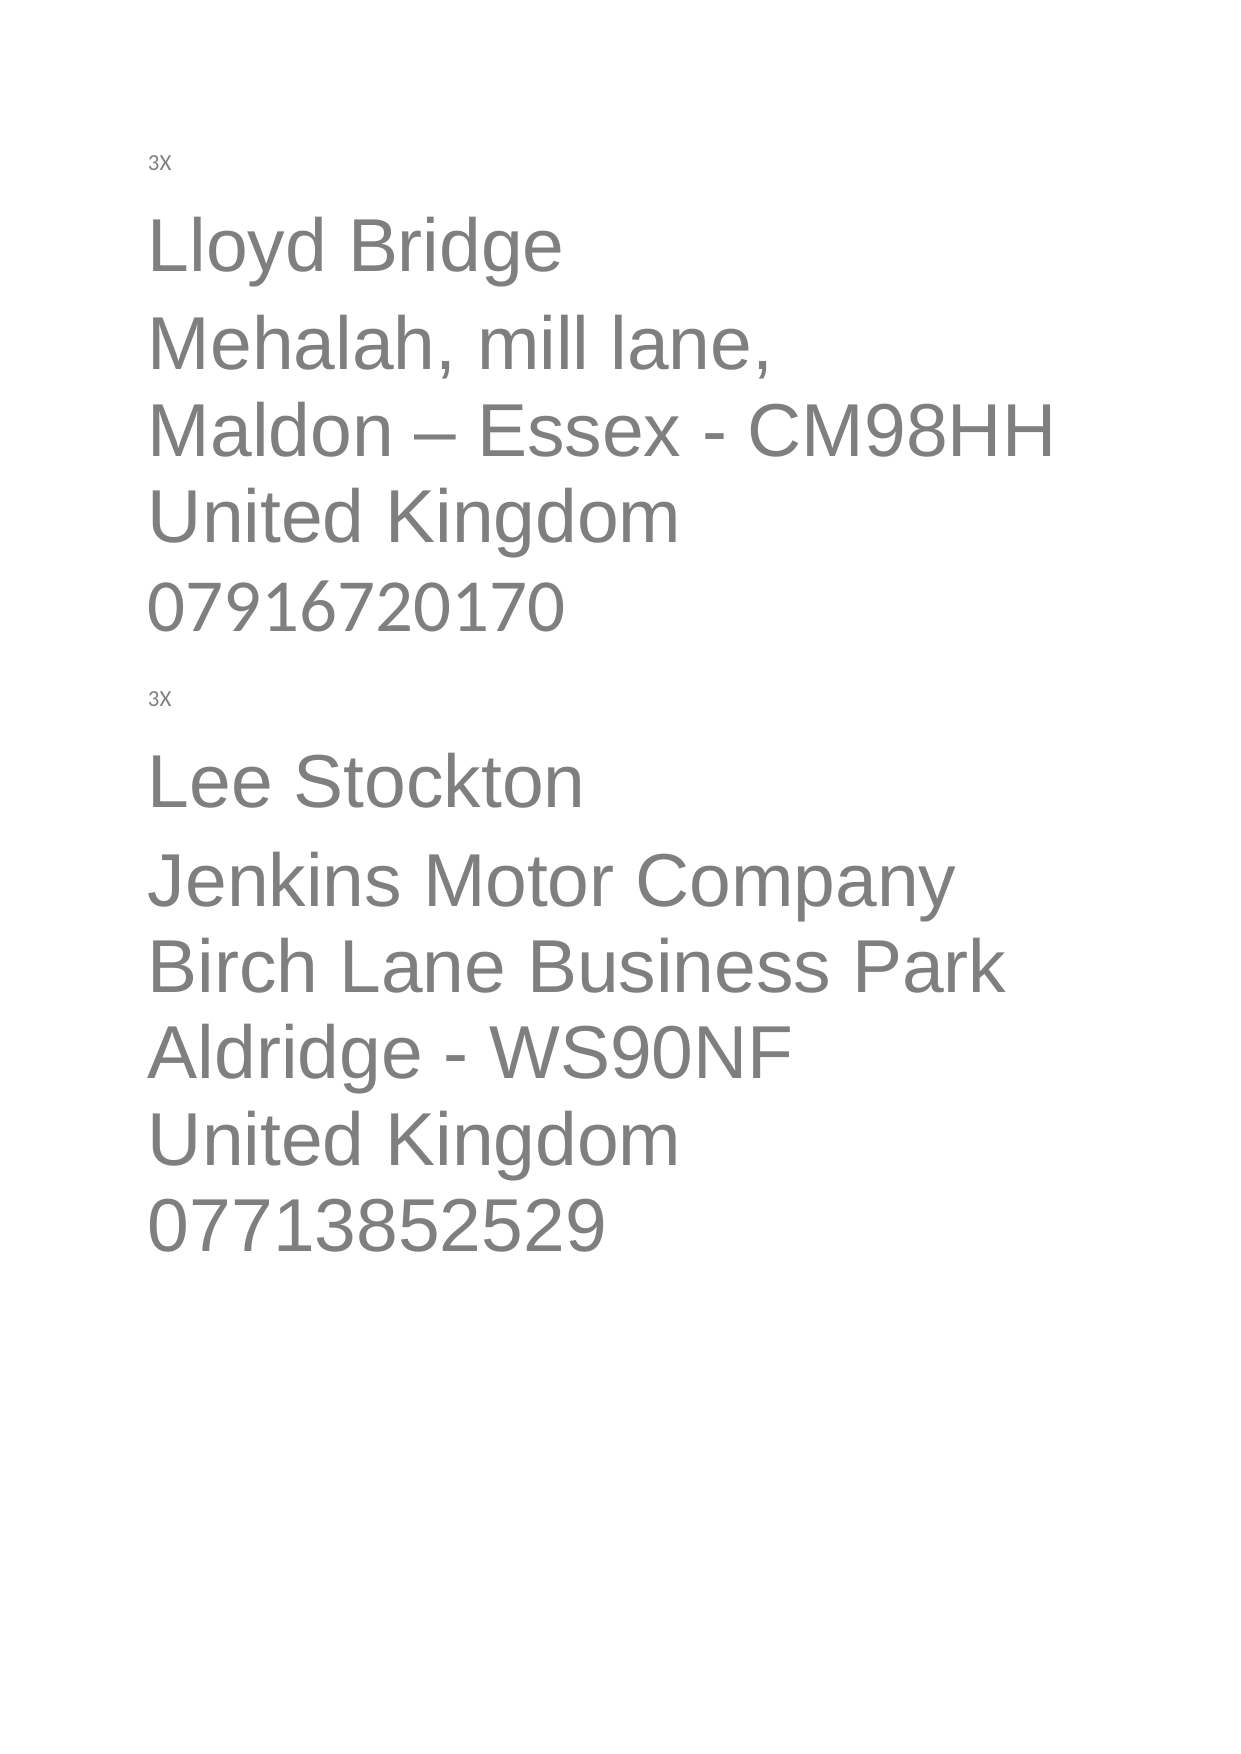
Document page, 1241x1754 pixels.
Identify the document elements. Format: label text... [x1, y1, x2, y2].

text Lee Stockton [148, 737, 1093, 823]
text 3X [148, 148, 1093, 176]
text Lloyd Bridge [148, 201, 1093, 287]
text 07916720170 [148, 558, 1093, 650]
text 3X [148, 684, 1093, 712]
text Jenkins Motor Company Birch Lane Business Park Aldridge - WS90NF United Kingdom [148, 836, 1093, 1181]
text Mehalah, mill lane, Maldon – Essex - CM98HH United Kingdom [148, 299, 1093, 558]
text 07713852529 [148, 1181, 1093, 1267]
